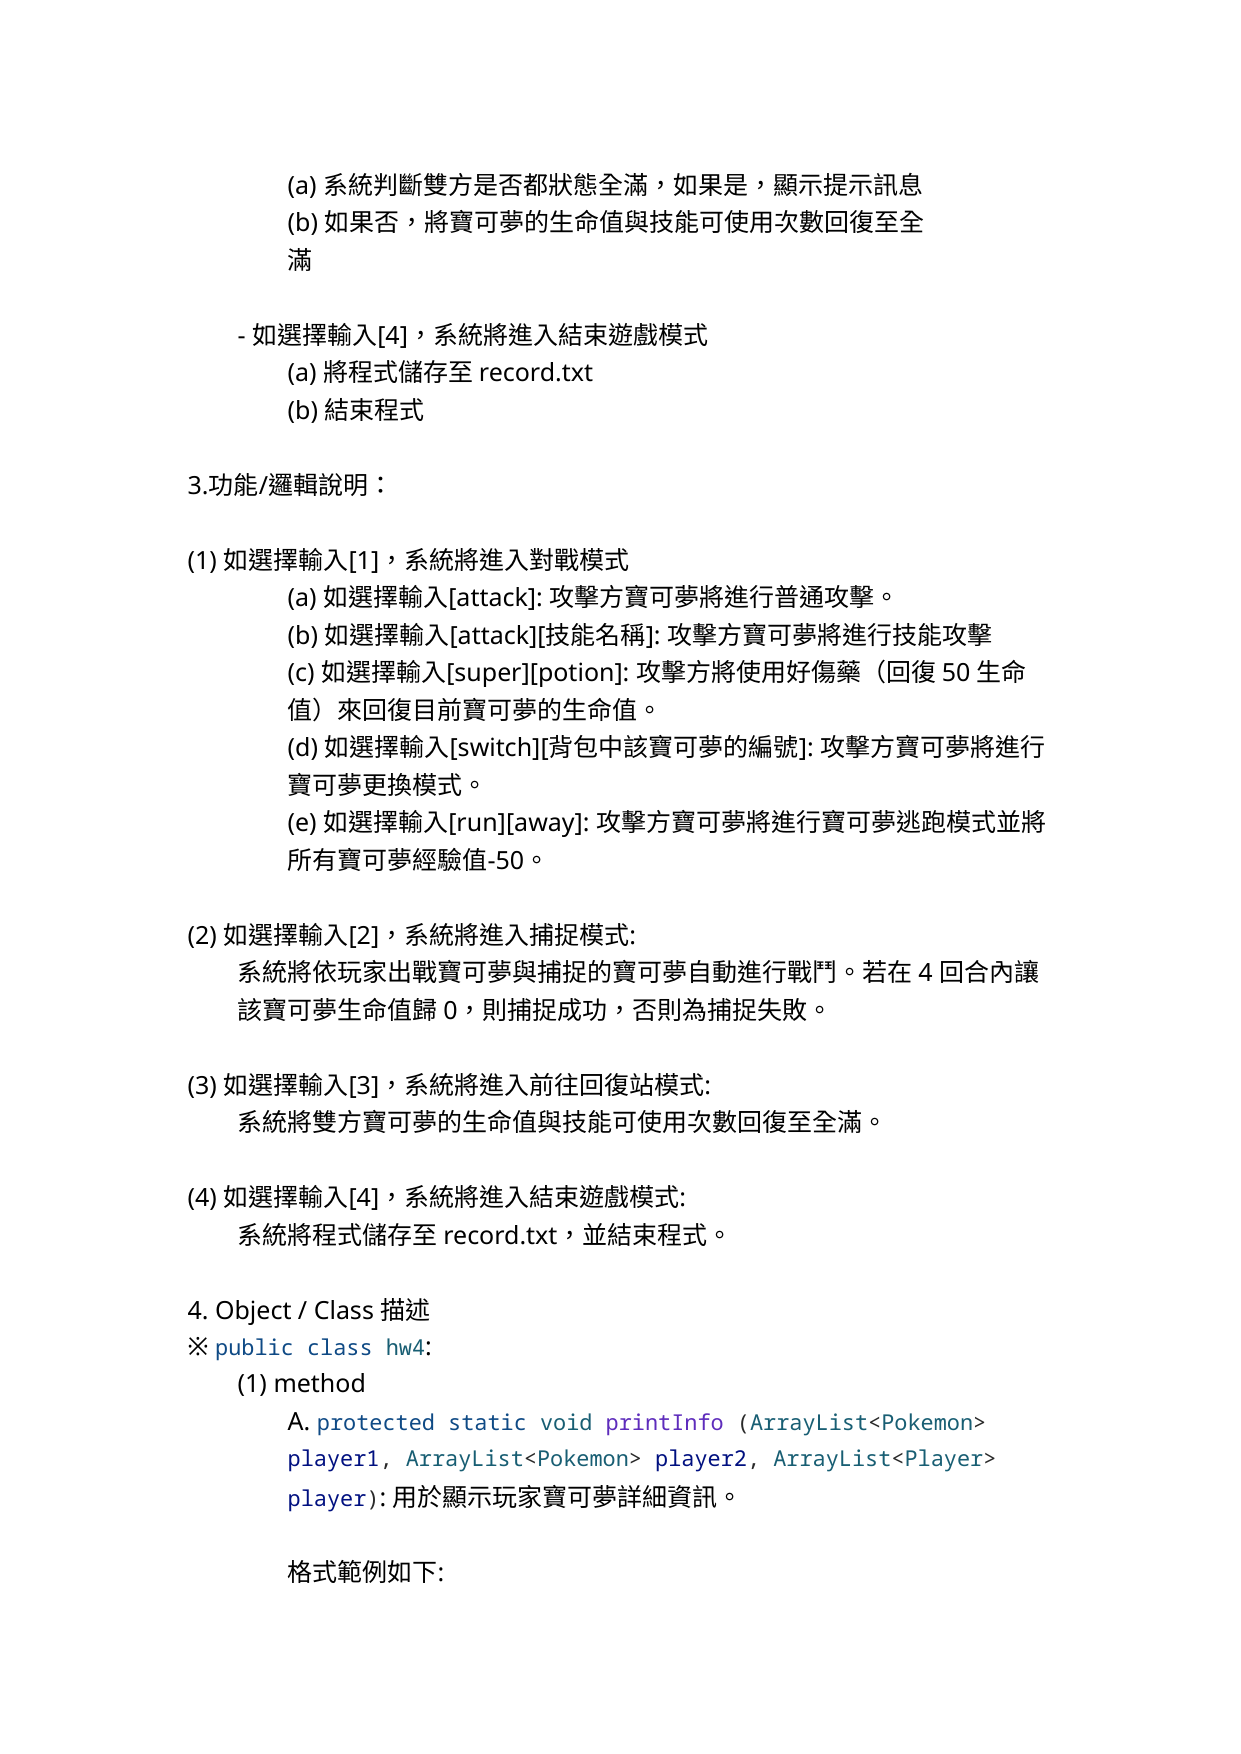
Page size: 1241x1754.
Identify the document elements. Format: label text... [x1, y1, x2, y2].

text (2) 如選擇輸入[2]，系統將進入捕捉模式: [187, 914, 1053, 952]
text 系統將雙方寶可夢的生命值與技能可使用次數回復至全滿。 [187, 1102, 1053, 1139]
text 格式範例如下: [287, 1552, 1053, 1589]
text 滿 [237, 239, 1053, 277]
text - 如選擇輸入[4]，系統將進入結束遊戲模式 [187, 314, 1053, 352]
text (b) 結束程式 [187, 389, 1053, 427]
text (a) 如選擇輸入[attack]: 攻擊方寶可夢將進行普通攻擊。 [187, 577, 1053, 614]
text (1) 如選擇輸入[1]，系統將進入對戰模式 [187, 539, 1053, 577]
text (b) 如果否，將寶可夢的生命值與技能可使用次數回復至全 [187, 202, 1053, 239]
text (a) 將程式儲存至 record.txt [187, 352, 1053, 389]
text (1) method [187, 1364, 1053, 1402]
text (b) 如選擇輸入[attack][技能名稱]: 攻擊方寶可夢將進行技能攻擊 [187, 614, 1053, 652]
text ※ public class hw4: [187, 1327, 1053, 1364]
text 系統將依玩家出戰寶可夢與捕捉的寶可夢自動進行戰鬥。若在 4 回合內讓該寶可夢生命值歸 0，則捕捉成功，否則為捕捉失敗。 [237, 952, 1053, 1027]
text (3) 如選擇輸入[3]，系統將進入前往回復站模式: [187, 1064, 1053, 1102]
text (c) 如選擇輸入[super][potion]: 攻擊方將使用好傷藥（回復 50 生命值）來回復目前寶可夢的生命值。 [287, 652, 1053, 727]
text 系統將程式儲存至 record.txt，並結束程式。 [187, 1214, 1053, 1252]
text 3.功能/邏輯說明： [187, 464, 1053, 502]
text (4) 如選擇輸入[4]，系統將進入結束遊戲模式: [187, 1177, 1053, 1214]
text (e) 如選擇輸入[run][away]: 攻擊方寶可夢將進行寶可夢逃跑模式並將所有寶可夢經驗值-50。 [287, 802, 1053, 877]
text A. protected static void printInfo (ArrayList<Pokemon> player1, ArrayList<Pokemon> player2, ArrayList<Player> player): 用於顯示玩家寶可夢詳細資訊。 [287, 1402, 1053, 1514]
text (d) 如選擇輸入[switch][背包中該寶可夢的編號]: 攻擊方寶可夢將進行寶可夢更換模式。 [287, 727, 1053, 802]
text (a) 系統判斷雙方是否都狀態全滿，如果是，顯示提示訊息 [187, 164, 1053, 202]
text 4. Object / Class 描述 [187, 1289, 1053, 1327]
